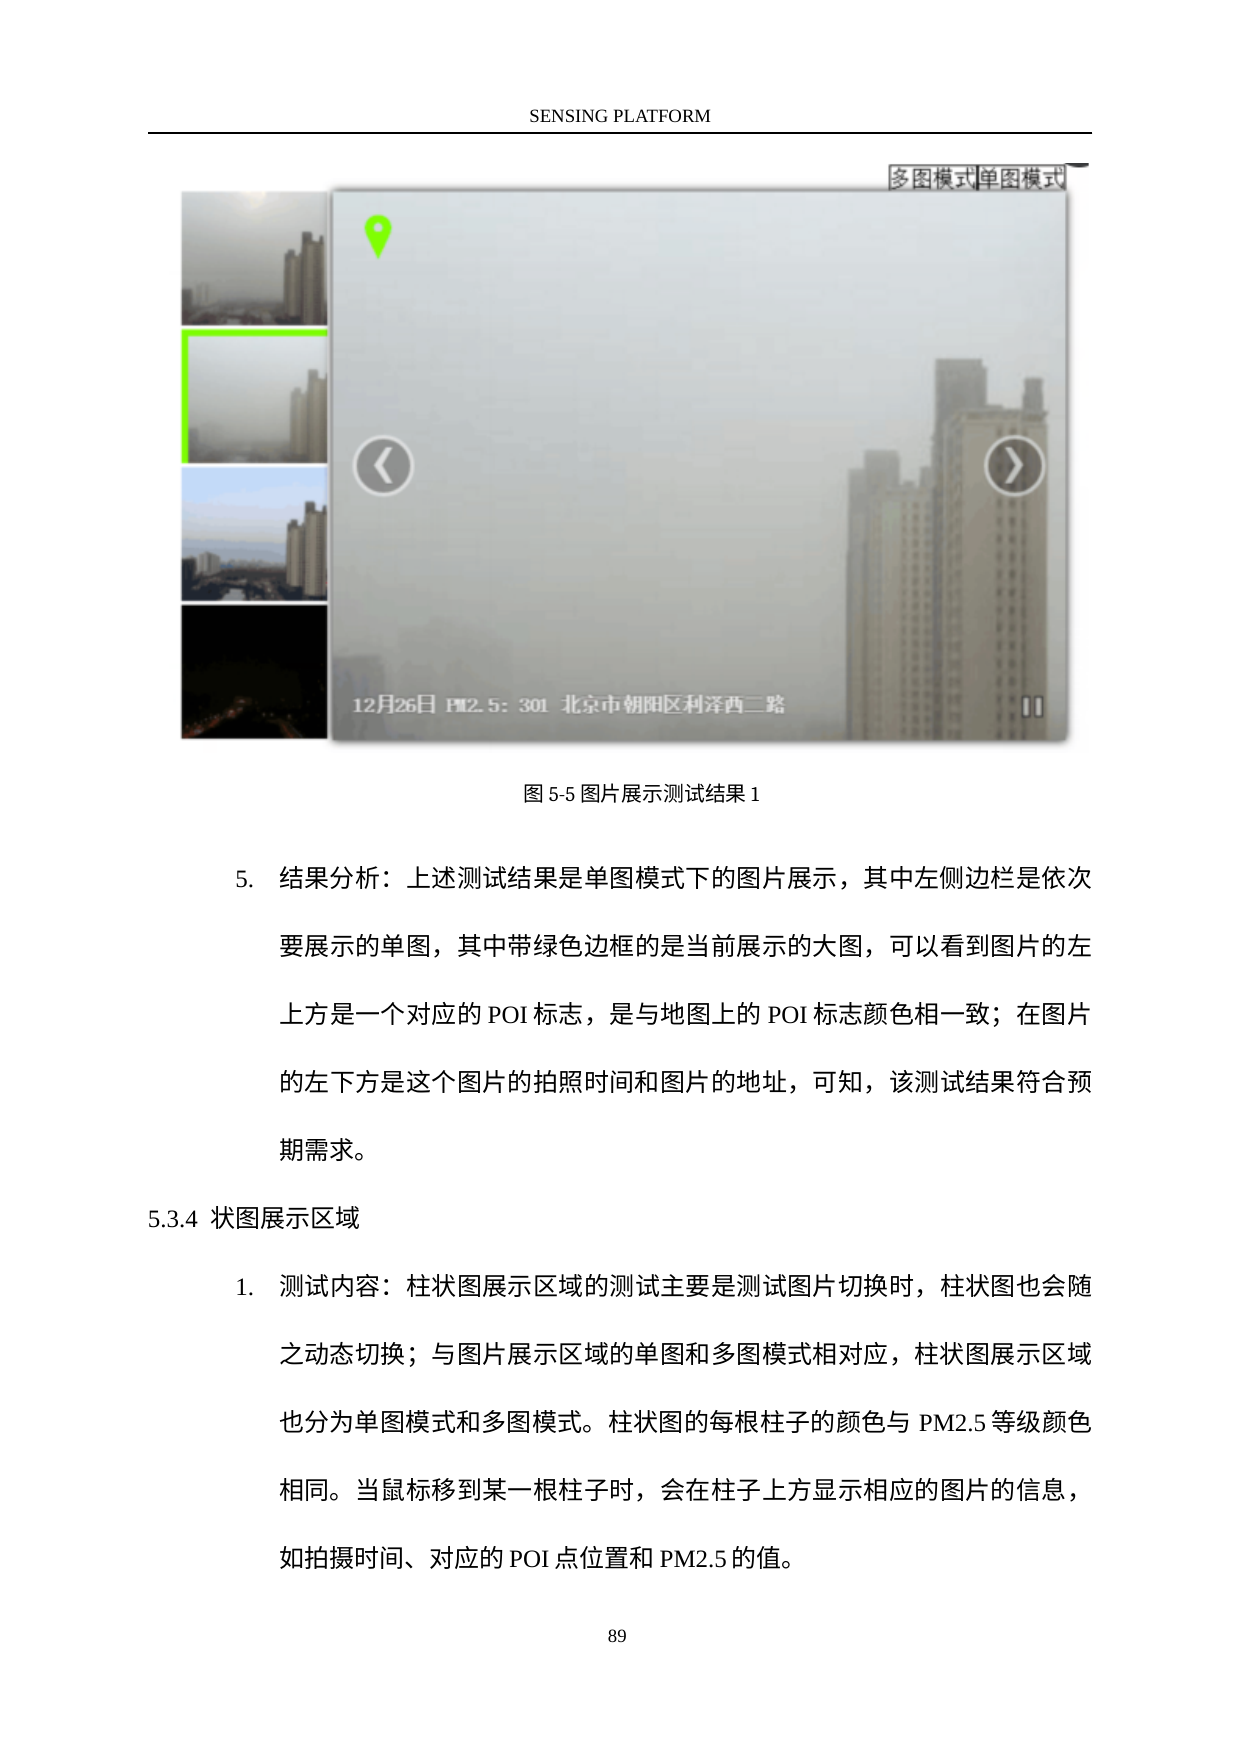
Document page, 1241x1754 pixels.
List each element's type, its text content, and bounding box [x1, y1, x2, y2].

text 图5-5 图片展示测试结果 1 [148, 775, 1092, 809]
subtitle 5.3.4 状图展示区域 [148, 1183, 1092, 1251]
list 测试内容：柱状图展示区域的测试主要是测试图片切换时，柱状图也会随之动态切换；与图片展示区域的单图和多图模式相对应，柱状图展示区域也分为单图模式和多图模式。柱状图的每根柱子的颜色与PM2.5等级颜色相同。当鼠标移到某一根柱子时，会在柱子上方显示相应的图片的信息，如拍摄时间、对应的POI点位置和PM2.5的值。 [235, 1251, 1092, 1590]
list 结果分析：上述测试结果是单图模式下的图片展示，其中左侧边栏是依次要展示的单图，其中带绿色边框的是当前展示的大图，可以看到图片的左上方是一个对应的POI标志，是与地图上的POI标志颜色相一致；在图片的左下方是这个图片的拍照时间和图片的地址，可知，该测试结果符合预期需求。 [235, 843, 1092, 1183]
picture [168, 163, 1089, 753]
